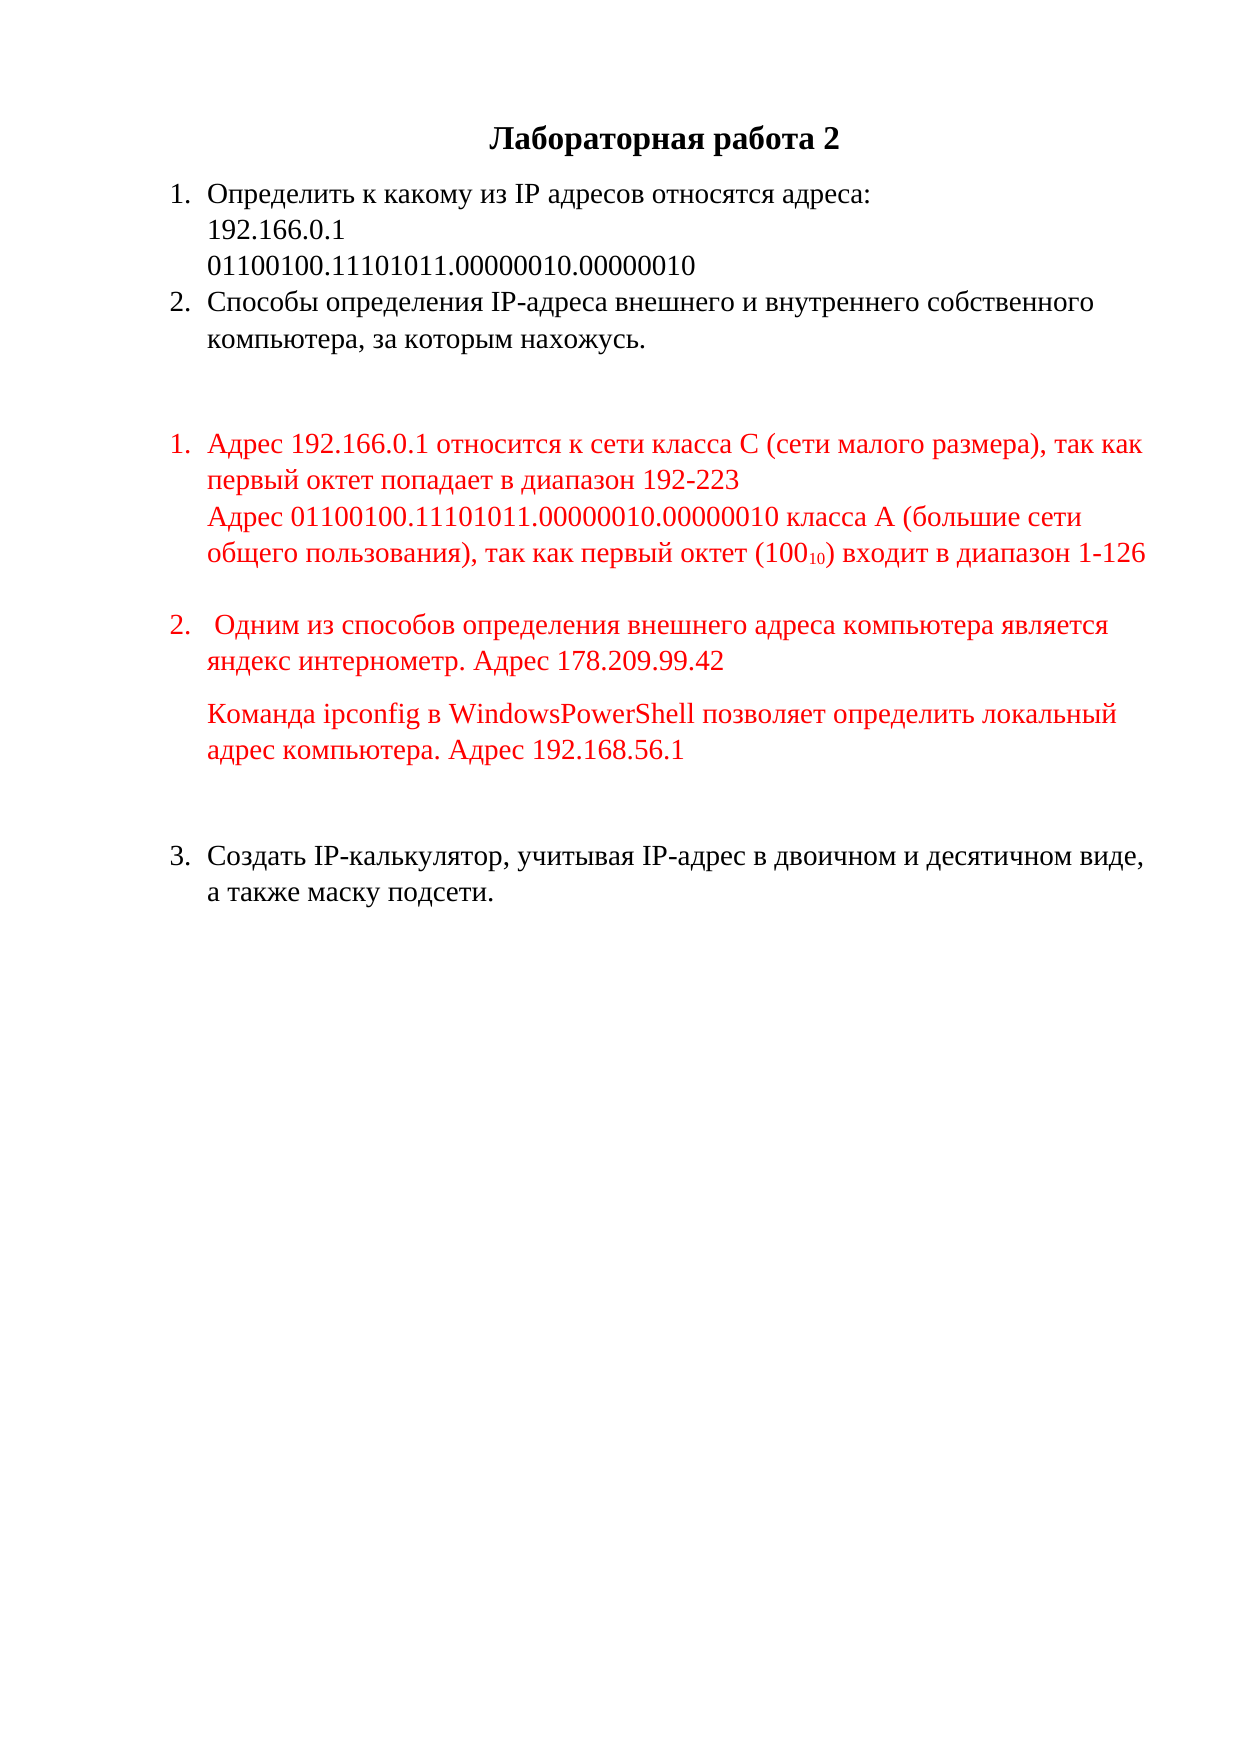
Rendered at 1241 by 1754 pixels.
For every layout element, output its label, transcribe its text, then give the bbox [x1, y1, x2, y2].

list 01100100.11101011.00000010.00000010 [207, 248, 1152, 282]
text Команда ipconfig в WindowsPowerShell позволяет определить локальный адрес компьютера. Адрес 192.168.56.1 [207, 696, 1152, 766]
list Создать IP-калькулятор, учитывая IP-адрес в двоичном и десятичном виде, а также маску подсети. [169, 838, 1152, 907]
list Способы определения IP-адреса внешнего и внутреннего собственного компьютера, за которым нахожусь. [169, 284, 1152, 354]
list Адрес 192.166.0.1 относится к сети класса С (сети малого размера), так как первый октет попадает в диапазон 192-223 [169, 426, 1152, 496]
list 192.166.0.1 [207, 212, 1152, 246]
text Лабораторная работа 2 [177, 118, 1152, 156]
list Определить к какому из IP адресов относятся адреса: [169, 176, 1152, 210]
list Одним из способов определения внешнего адреса компьютера является яндекс интернометр. Адрес 178.209.99.42 [169, 607, 1152, 677]
list Адрес 01100100.11101011.00000010.00000010 класса А (большие сети общего пользования), так как первый октет (10010) входит в диапазон 1-126 [207, 499, 1152, 568]
